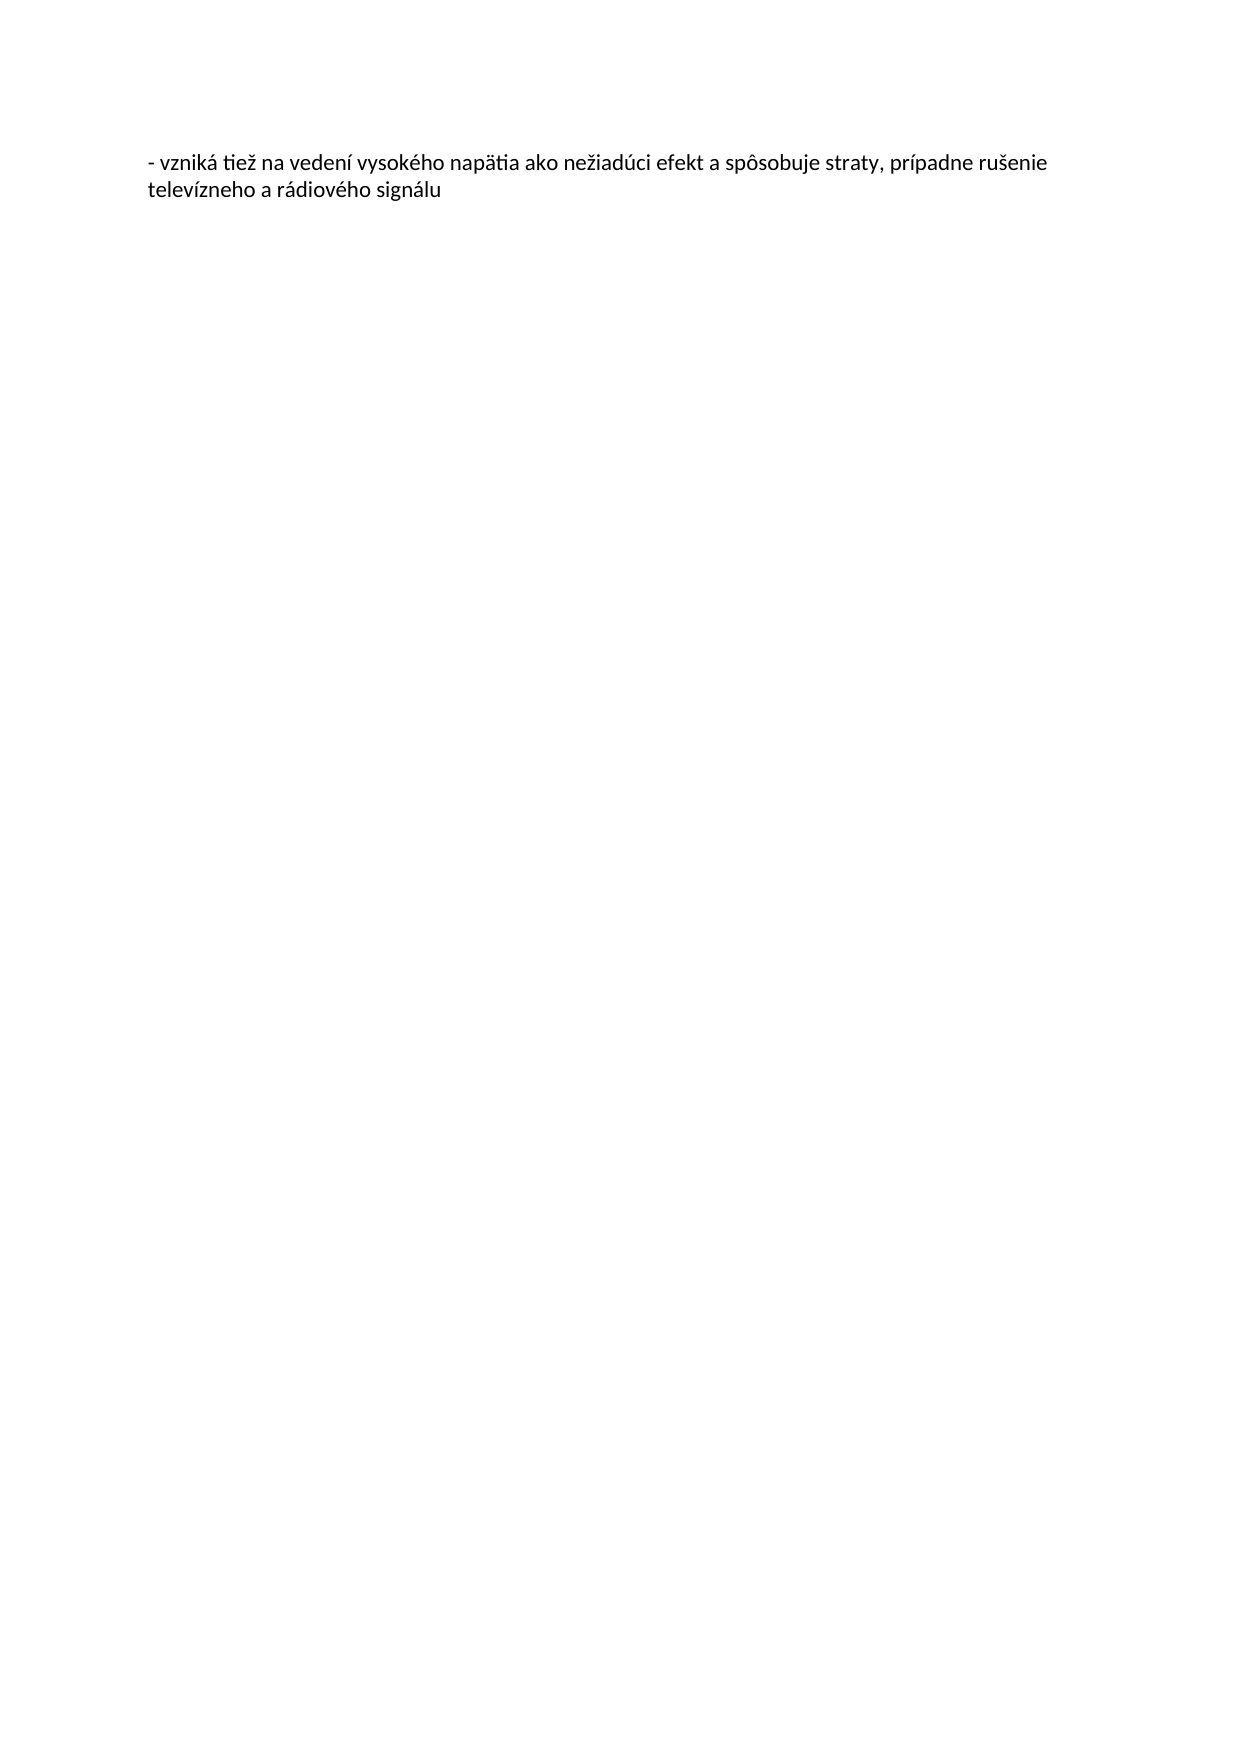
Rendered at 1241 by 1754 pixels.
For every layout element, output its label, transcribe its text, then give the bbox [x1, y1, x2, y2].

text - vzniká tiež na vedení vysokého napätia ako nežiadúci efekt a spôsobuje straty, prípadne rušenie televízneho a rádiového signálu [148, 148, 1093, 204]
